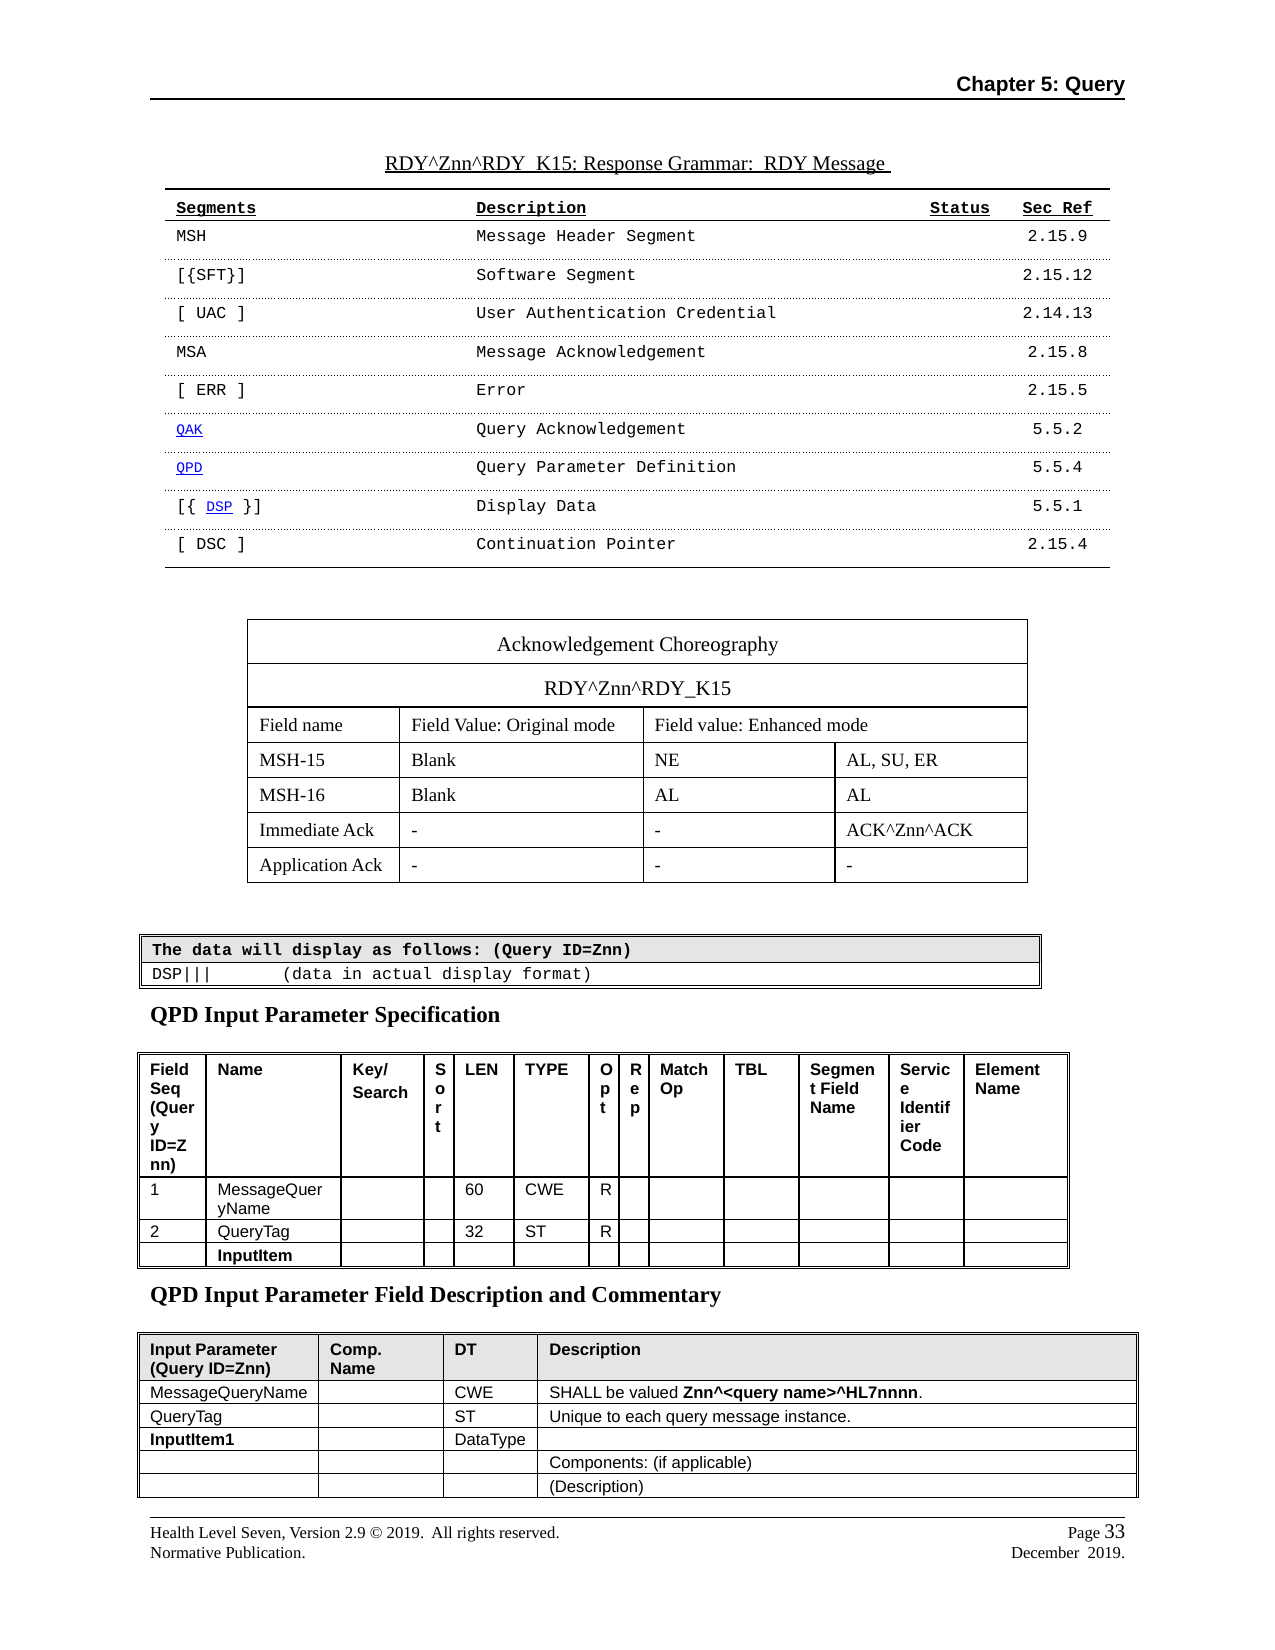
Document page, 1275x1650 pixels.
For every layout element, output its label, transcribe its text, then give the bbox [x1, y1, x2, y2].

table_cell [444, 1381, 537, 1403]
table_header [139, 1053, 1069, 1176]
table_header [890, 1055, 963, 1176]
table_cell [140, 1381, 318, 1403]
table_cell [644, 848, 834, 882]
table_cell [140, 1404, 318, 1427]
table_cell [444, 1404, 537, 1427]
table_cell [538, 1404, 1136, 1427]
text QPD Input Parameter Specification [150, 1001, 1125, 1027]
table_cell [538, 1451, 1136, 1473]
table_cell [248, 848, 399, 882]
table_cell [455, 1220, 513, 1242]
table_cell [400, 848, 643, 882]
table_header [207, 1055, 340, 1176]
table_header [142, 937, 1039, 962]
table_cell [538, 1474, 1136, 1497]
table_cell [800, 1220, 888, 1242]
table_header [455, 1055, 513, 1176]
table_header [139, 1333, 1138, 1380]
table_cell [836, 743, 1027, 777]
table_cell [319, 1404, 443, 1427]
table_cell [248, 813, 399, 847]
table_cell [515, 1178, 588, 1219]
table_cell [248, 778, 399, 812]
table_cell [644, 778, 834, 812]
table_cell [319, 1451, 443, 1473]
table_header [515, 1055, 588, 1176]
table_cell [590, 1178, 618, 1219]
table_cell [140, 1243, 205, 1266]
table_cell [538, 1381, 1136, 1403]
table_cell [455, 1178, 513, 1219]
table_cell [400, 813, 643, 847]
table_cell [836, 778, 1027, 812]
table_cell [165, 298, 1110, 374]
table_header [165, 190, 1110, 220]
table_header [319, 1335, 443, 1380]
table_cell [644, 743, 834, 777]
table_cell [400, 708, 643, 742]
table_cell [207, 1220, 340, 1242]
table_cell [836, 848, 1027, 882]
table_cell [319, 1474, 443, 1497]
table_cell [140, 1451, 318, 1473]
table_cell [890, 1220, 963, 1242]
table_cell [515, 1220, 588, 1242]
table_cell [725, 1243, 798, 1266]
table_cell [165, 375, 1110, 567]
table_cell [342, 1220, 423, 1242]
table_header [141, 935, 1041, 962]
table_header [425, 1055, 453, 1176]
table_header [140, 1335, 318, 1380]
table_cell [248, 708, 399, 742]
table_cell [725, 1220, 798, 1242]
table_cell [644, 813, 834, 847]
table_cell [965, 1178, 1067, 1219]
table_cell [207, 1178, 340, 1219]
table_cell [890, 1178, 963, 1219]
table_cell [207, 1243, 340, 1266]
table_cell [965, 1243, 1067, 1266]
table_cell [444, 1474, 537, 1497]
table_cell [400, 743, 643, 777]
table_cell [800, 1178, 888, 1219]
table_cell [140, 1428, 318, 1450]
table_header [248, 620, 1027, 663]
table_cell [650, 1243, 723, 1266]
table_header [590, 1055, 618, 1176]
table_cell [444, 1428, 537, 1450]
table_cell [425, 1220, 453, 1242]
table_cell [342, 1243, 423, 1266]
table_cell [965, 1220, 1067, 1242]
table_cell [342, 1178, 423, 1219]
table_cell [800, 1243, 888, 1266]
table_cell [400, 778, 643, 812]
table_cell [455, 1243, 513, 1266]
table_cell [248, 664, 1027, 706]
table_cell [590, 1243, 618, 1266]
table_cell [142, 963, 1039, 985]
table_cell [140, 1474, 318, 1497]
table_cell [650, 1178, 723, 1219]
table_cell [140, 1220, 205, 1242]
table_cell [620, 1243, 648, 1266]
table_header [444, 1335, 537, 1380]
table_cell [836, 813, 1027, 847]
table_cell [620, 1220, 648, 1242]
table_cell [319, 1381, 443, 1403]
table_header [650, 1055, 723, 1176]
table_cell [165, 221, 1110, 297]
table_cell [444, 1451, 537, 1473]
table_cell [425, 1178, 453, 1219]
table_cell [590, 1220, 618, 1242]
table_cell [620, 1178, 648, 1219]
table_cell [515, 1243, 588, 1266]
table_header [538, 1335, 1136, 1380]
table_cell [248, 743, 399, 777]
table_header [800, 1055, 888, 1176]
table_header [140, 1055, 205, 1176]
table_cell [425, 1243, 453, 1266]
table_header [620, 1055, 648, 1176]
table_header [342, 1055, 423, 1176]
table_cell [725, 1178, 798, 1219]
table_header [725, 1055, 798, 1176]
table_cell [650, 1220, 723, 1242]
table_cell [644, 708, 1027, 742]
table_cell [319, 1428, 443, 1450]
text RDY^Znn^RDY_K15: Response Grammar: RDY Message [150, 150, 1125, 175]
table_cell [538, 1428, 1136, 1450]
text QPD Input Parameter Field Description and Commentary [150, 1281, 1125, 1307]
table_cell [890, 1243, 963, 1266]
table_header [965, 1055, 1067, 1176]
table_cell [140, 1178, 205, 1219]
